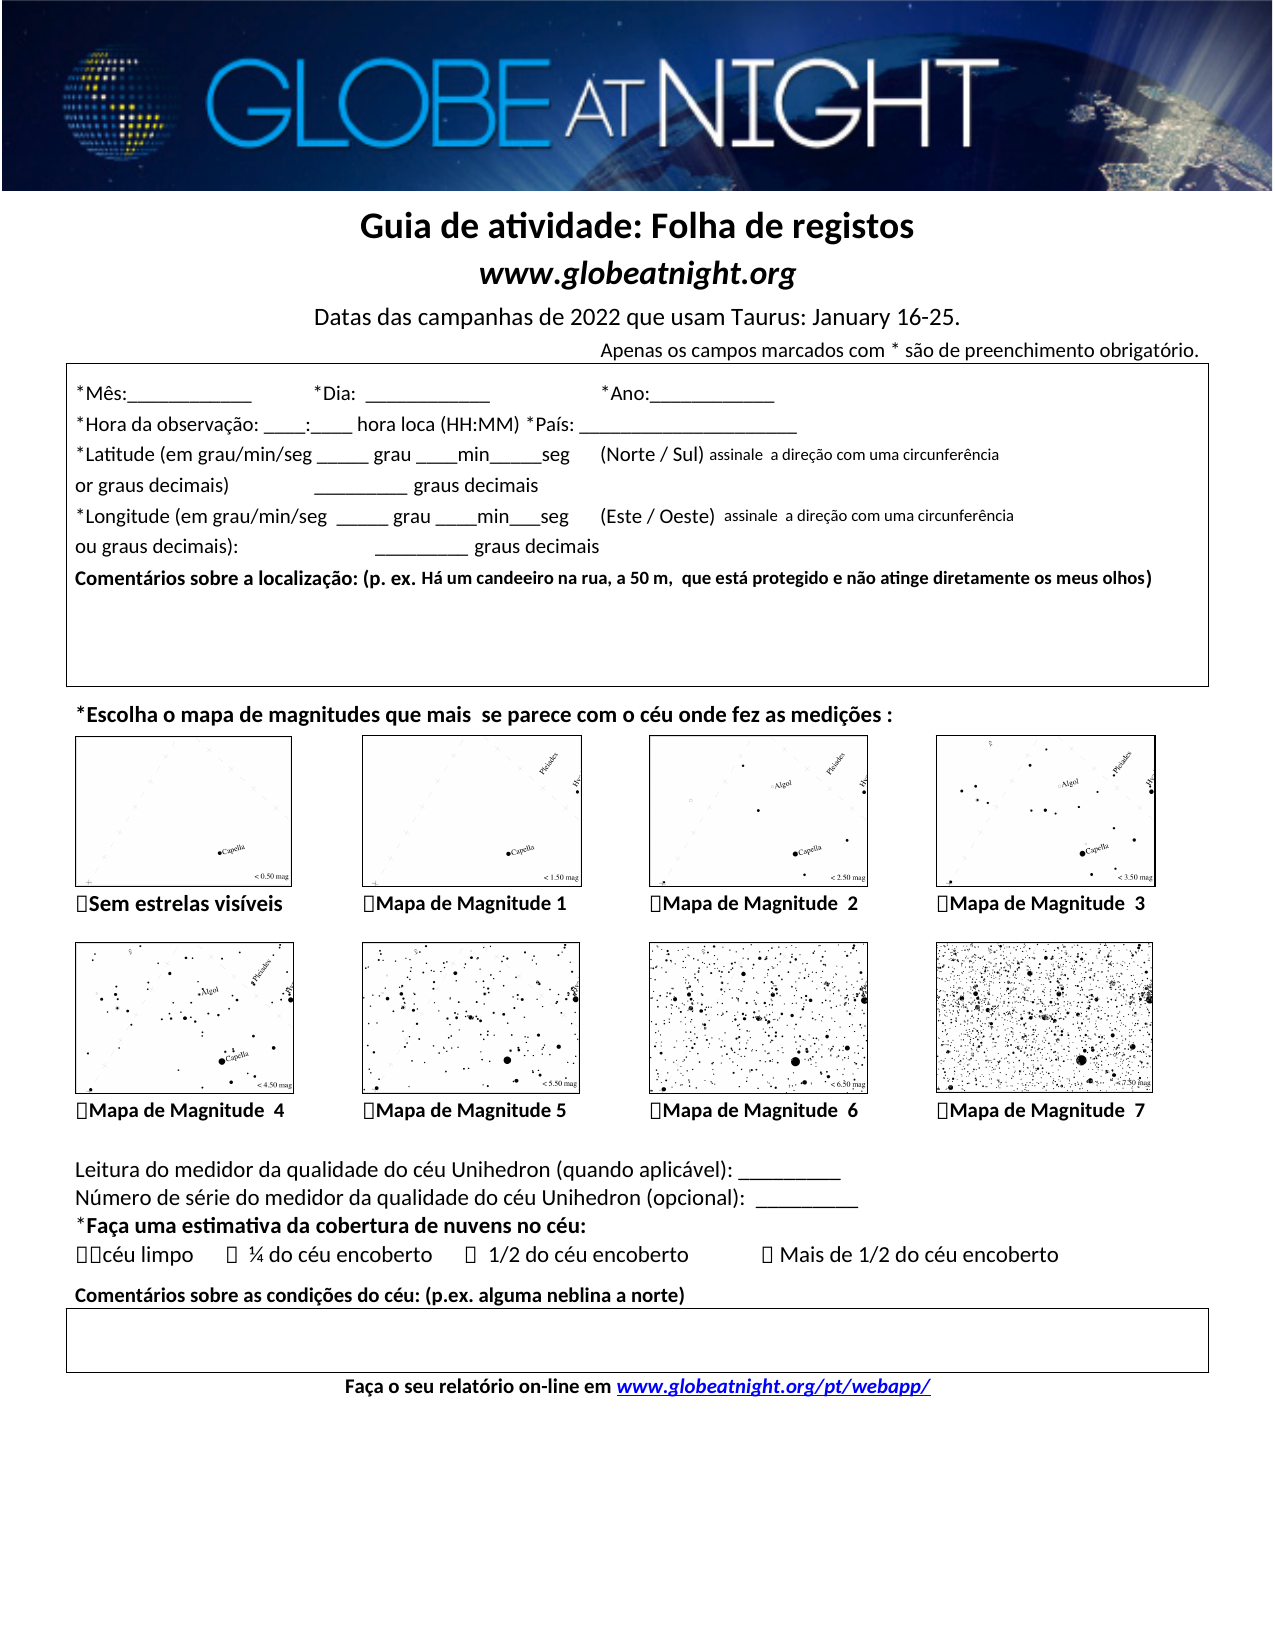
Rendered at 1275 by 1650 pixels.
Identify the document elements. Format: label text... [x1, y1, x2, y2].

text *Longitude (em grau/min/seg _____ grau ____min___seg (Este / Oeste) assinale a direção com uma circunferência [67, 486, 1208, 516]
text *Mês:____________ *Dia: ____________ *Ano:____________ [67, 364, 1208, 393]
table_cell [924, 938, 1211, 1094]
text Datas das campanhas de 2022 que usam Taurus: January 16-25. [75, 301, 1200, 331]
table_cell [924, 731, 1211, 887]
table_header *Escolha o mapa de magnitudes que mais se parece com o céu onde fez as medições : [64, 688, 1211, 731]
table_cell Sem estrelas visíveis [64, 888, 351, 938]
picture [363, 943, 579, 1093]
picture [76, 737, 291, 886]
picture [937, 736, 1154, 886]
text Comentários sobre as condições do céu: (p.ex. alguma neblina a norte) [75, 1282, 1200, 1308]
text or graus decimais) _________ graus decimais [67, 454, 1208, 486]
picture [937, 943, 1152, 1092]
picture [650, 943, 867, 1093]
text *Latitude (em grau/min/seg _____ grau ____min_____seg (Norte / Sul) assinale a direção com uma circunferência [67, 424, 1208, 454]
picture [76, 943, 293, 1093]
table_cell [64, 938, 351, 1094]
text Guia de atividade: Folha de registos [75, 191, 1200, 247]
table_cell [64, 731, 351, 887]
table_cell [351, 731, 637, 887]
text www.globeatnight.org [75, 252, 1200, 293]
table_cell Mapa de Magnitude 7 [924, 1095, 1211, 1131]
table_cell [351, 938, 637, 1094]
text *Faça uma estimativa da cobertura de nuvens no céu: [75, 1211, 1200, 1239]
text Apenas os campos marcados com * são de preenchimento obrigatório. [75, 337, 1200, 363]
picture [363, 736, 581, 886]
text Faça o seu relatório on-line em www.globeatnight.org/pt/webapp/ [75, 1373, 1200, 1398]
text Leitura do medidor da qualidade do céu Unihedron (quando aplicável): _________ [75, 1155, 1200, 1183]
text Número de série do medidor da qualidade do céu Unihedron (opcional): _________ [75, 1183, 1200, 1211]
table_cell Mapa de Magnitude 1 [351, 888, 637, 938]
table_cell [638, 938, 924, 1094]
text *Hora da observação: ____:____ hora loca (HH:MM) *País: _____________________ [67, 393, 1208, 424]
table_cell Mapa de Magnitude 5 [351, 1095, 637, 1131]
table_cell Mapa de Magnitude 6 [638, 1095, 924, 1131]
text céu limpo  ¼ do céu encoberto  1/2 do céu encoberto  Mais de 1/2 do céu encoberto [75, 1239, 1200, 1270]
table_cell [638, 731, 924, 887]
table_cell Mapa de Magnitude 3 [924, 888, 1211, 938]
table_cell Mapa de Magnitude 4 [64, 1095, 351, 1131]
text Comentários sobre a localização: (p. ex. Há um candeeiro na rua, a 50 m, que está protegido e não atinge diretamente os meus olhos) [67, 547, 1208, 591]
picture [650, 736, 867, 886]
text ou graus decimais): _________ graus decimais [67, 516, 1208, 547]
table_cell Mapa de Magnitude 2 [638, 888, 924, 938]
